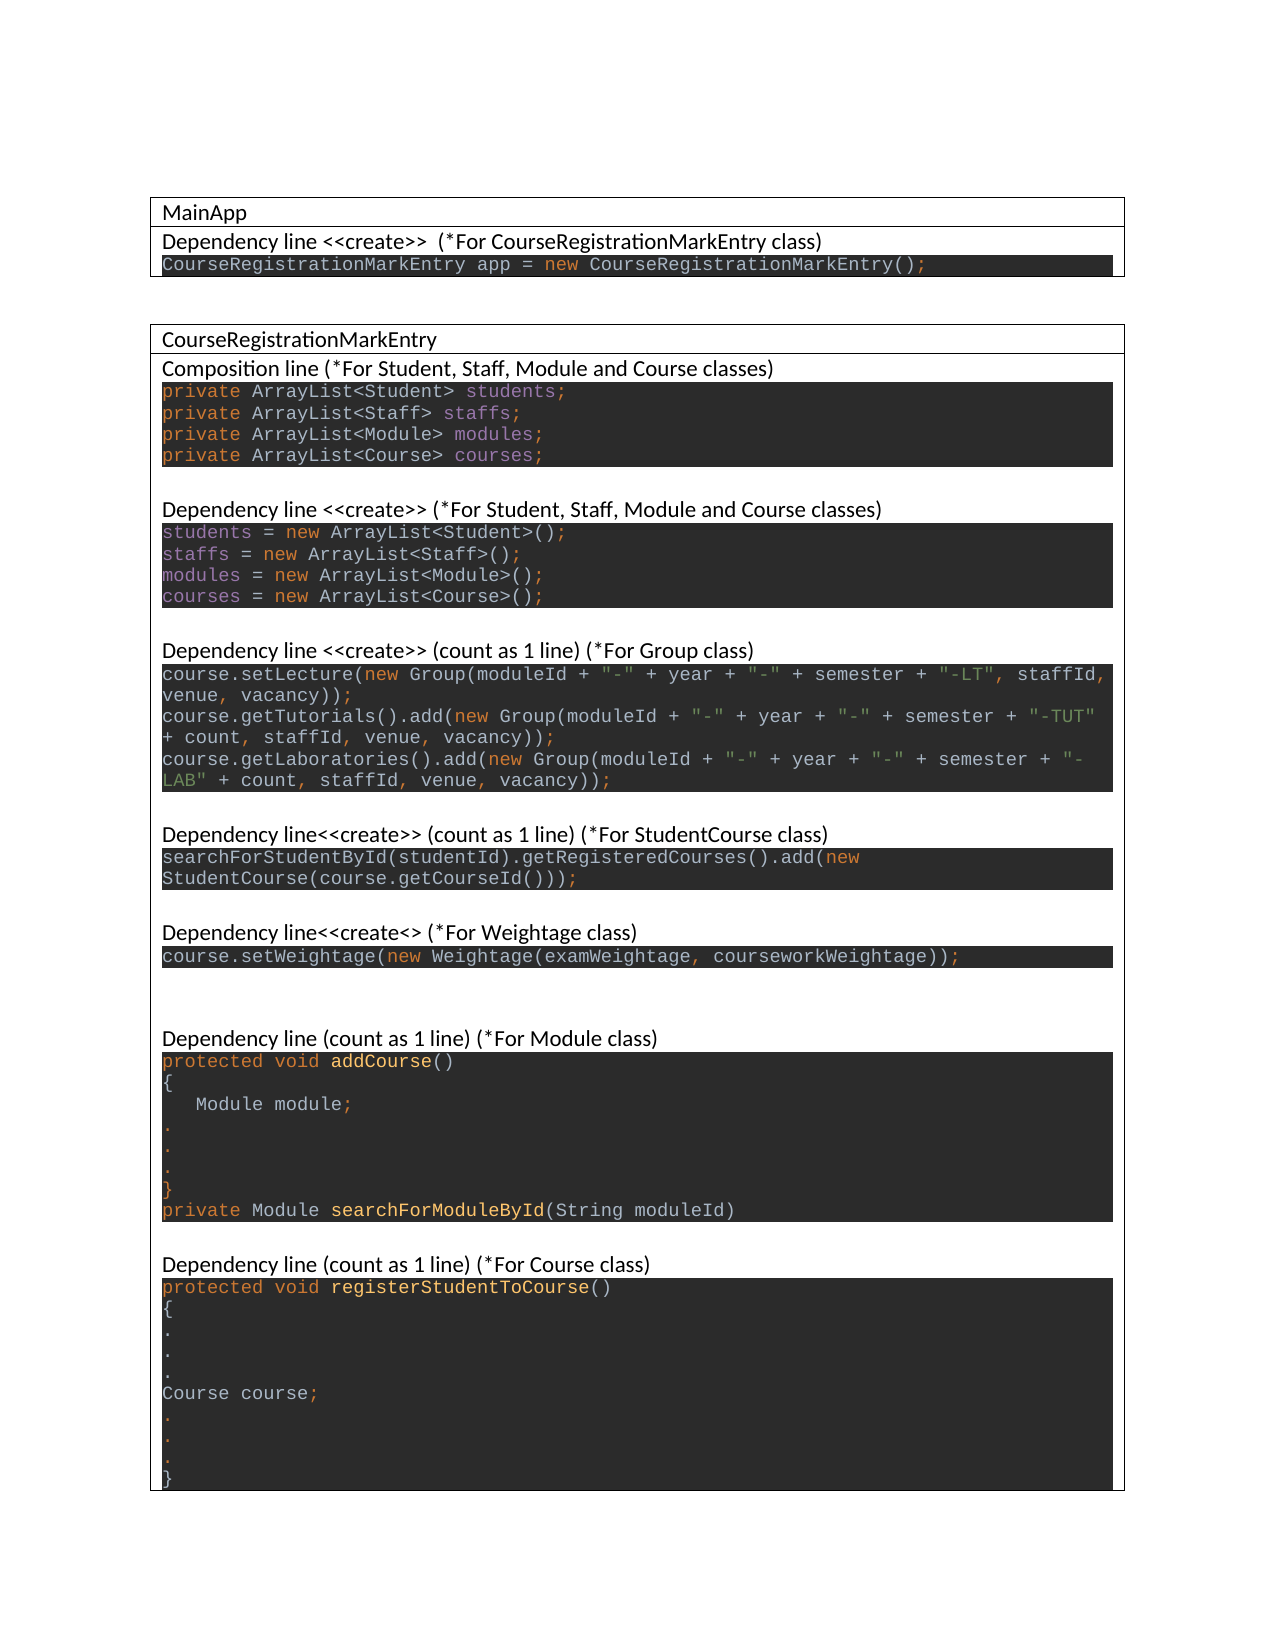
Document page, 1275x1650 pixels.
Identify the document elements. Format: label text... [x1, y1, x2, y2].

table_cell Dependency line <<create>> (*For CourseRegistrationMarkEntry class) CourseRegistrationMarkEntry app = new CourseRegistrationMarkEntry(); [151, 227, 1124, 276]
table_header MainApp [151, 198, 1124, 226]
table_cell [151, 354, 1124, 1490]
table_header CourseRegistrationMarkEntry [151, 325, 1124, 353]
